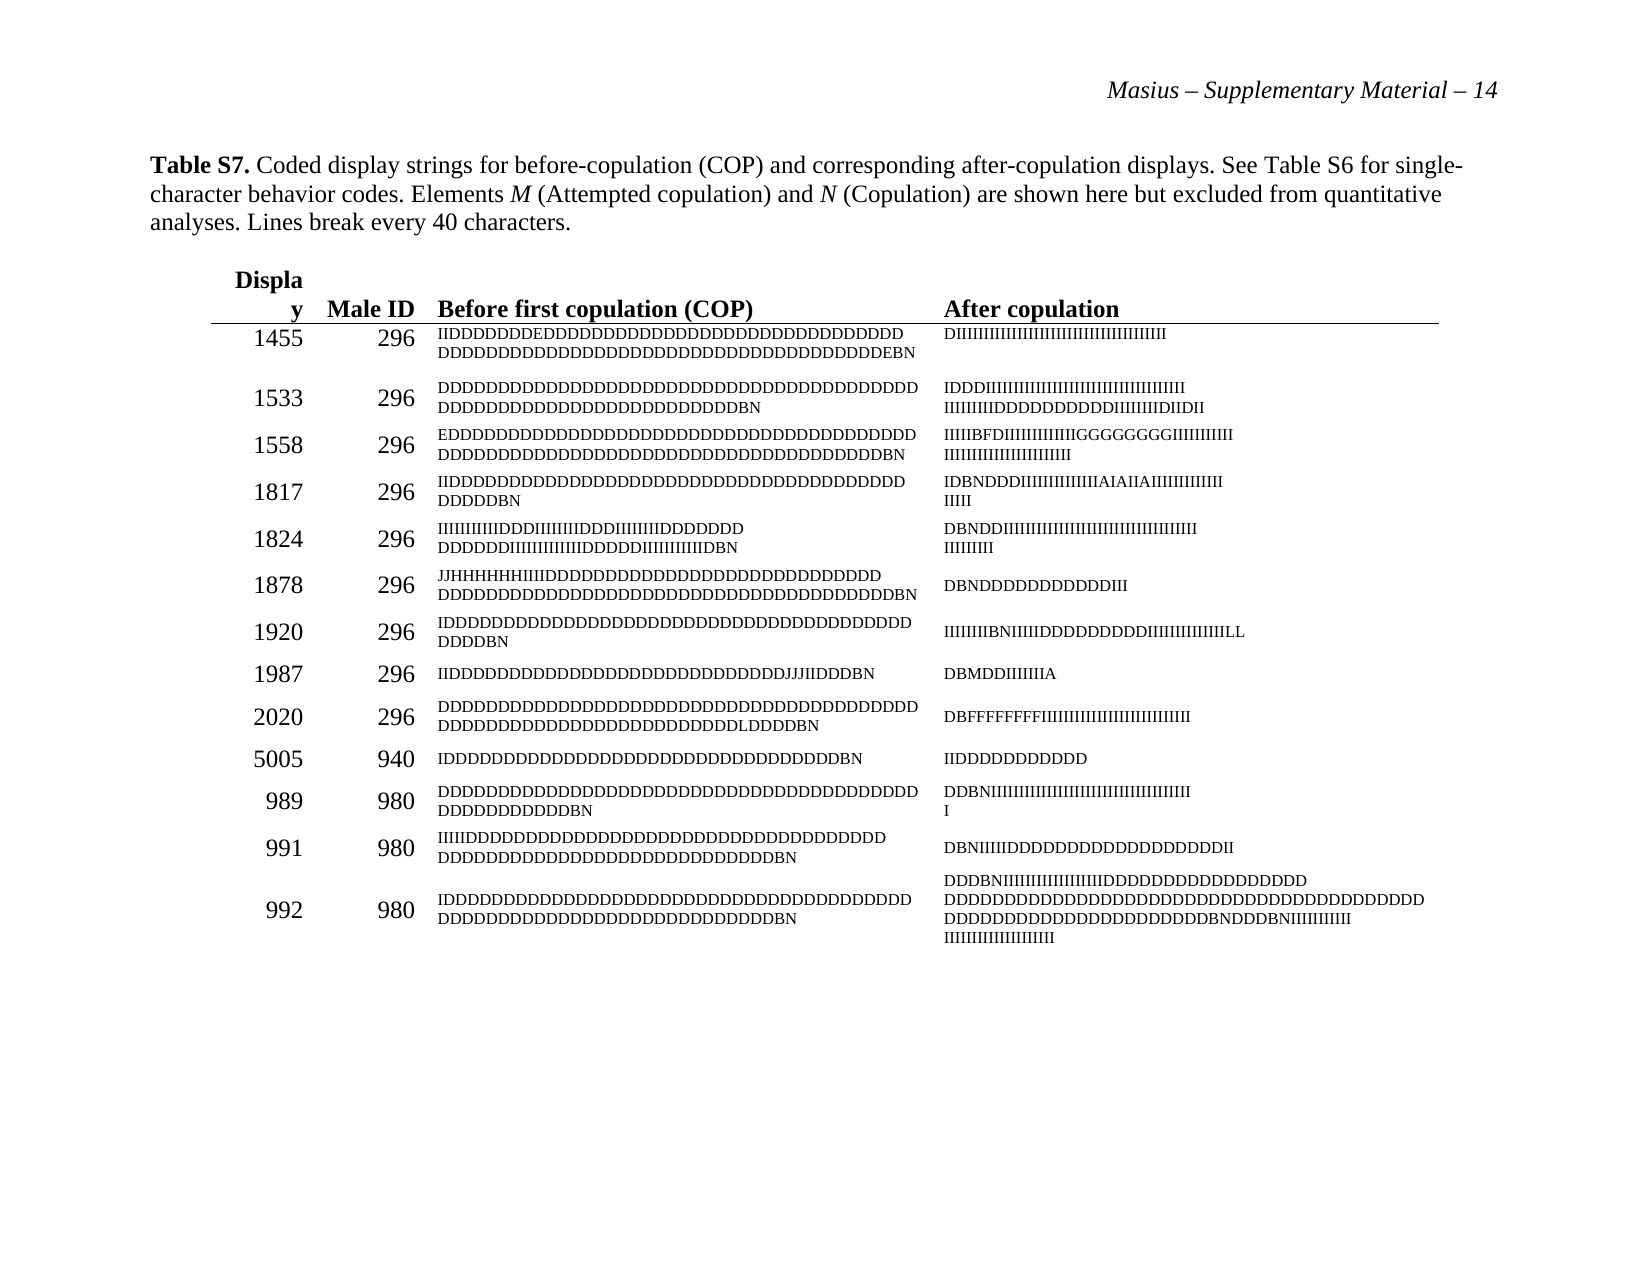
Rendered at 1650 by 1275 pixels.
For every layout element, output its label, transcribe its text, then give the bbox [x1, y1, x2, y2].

table_cell 1824 [211, 515, 314, 561]
table_cell JJHHHHHHIIIIDDDDDDDDDDDDDDDDDDDDDDDDDDDD DDDDDDDDDDDDDDDDDDDDDDDDDDDDDDDDDDDDDDBN [426, 561, 932, 608]
table_cell 296 [314, 515, 426, 561]
table_cell DBNDDDDDDDDDDDIII [933, 561, 1439, 608]
table_cell DIIIIIIIIIIIIIIIIIIIIIIIIIIIIIIIIIIIIII [933, 324, 1439, 374]
table_cell 296 [314, 421, 426, 468]
table_cell IDDDIIIIIIIIIIIIIIIIIIIIIIIIIIIIIIIIIIII IIIIIIIIIDDDDDDDDDDIIIIIIIIDIIDII [933, 374, 1439, 421]
table_cell 1920 [211, 608, 314, 655]
table_header Male ID [314, 265, 426, 322]
table_cell IIIIIIIIBNIIIIIDDDDDDDDDIIIIIIIIIIIIIILL [933, 608, 1439, 655]
table_header Display [211, 265, 314, 322]
table_cell 2020 [211, 693, 314, 739]
table_cell 989 [211, 777, 314, 824]
table_cell DBMDDIIIIIIIA [933, 655, 1439, 693]
table_cell 1533 [211, 374, 314, 421]
table_cell DDDDDDDDDDDDDDDDDDDDDDDDDDDDDDDDDDDDDDDD DDDDDDDDDDDBN [426, 777, 932, 824]
table_cell IIDDDDDDDDDDDDDDDDDDDDDDDDDDDDJJJIIDDDBN [426, 655, 932, 693]
table_cell 1878 [211, 561, 314, 608]
table_cell DDDDDDDDDDDDDDDDDDDDDDDDDDDDDDDDDDDDDDDD DDDDDDDDDDDDDDDDDDDDDDDDDBN [426, 374, 932, 421]
table_cell IIIIIIIIIIIDDDIIIIIIIIDDDIIIIIIIIDDDDDDD DDDDDDIIIIIIIIIIIIIDDDDDIIIIIIIIIIIDBN [426, 515, 932, 561]
table_header After copulation [933, 265, 1439, 322]
table_cell 980 [314, 777, 426, 824]
table_cell 296 [314, 655, 426, 693]
table_cell 980 [314, 824, 426, 871]
table_cell 1987 [211, 655, 314, 693]
table_cell DBNIIIIIDDDDDDDDDDDDDDDDDDII [933, 824, 1439, 871]
table_cell DDDBNIIIIIIIIIIIIIIIIIIDDDDDDDDDDDDDDDDD DDDDDDDDDDDDDDDDDDDDDDDDDDDDDDDDDDDDDDDD DDDDDDDDDDDDDDDDDDDDDDBNDDDBNIIIIIIIIIII IIIIIIIIIIIIIIIIIIII [933, 871, 1439, 947]
table_cell DBNDDIIIIIIIIIIIIIIIIIIIIIIIIIIIIIIIIIII IIIIIIIII [933, 515, 1439, 561]
table_cell 1558 [211, 421, 314, 468]
table_cell DDBNIIIIIIIIIIIIIIIIIIIIIIIIIIIIIIIIIIII I [933, 777, 1439, 824]
table_cell 1817 [211, 468, 314, 514]
table_cell 980 [314, 871, 426, 947]
table_cell IIDDDDDDDEDDDDDDDDDDDDDDDDDDDDDDDDDDDDDD DDDDDDDDDDDDDDDDDDDDDDDDDDDDDDDDDDDDDEBN [426, 324, 932, 374]
table_cell IIDDDDDDDDDDDDDDDDDDDDDDDDDDDDDDDDDDDDDD DDDDDBN [426, 468, 932, 514]
table_cell 296 [314, 561, 426, 608]
table_cell DBFFFFFFFFIIIIIIIIIIIIIIIIIIIIIIIIIII [933, 693, 1439, 739]
table_cell 296 [314, 324, 426, 374]
table_cell DDDDDDDDDDDDDDDDDDDDDDDDDDDDDDDDDDDDDDDD DDDDDDDDDDDDDDDDDDDDDDDDDLDDDDBN [426, 693, 932, 739]
table_header Before first copulation (COP) [426, 265, 932, 322]
table_cell IDDDDDDDDDDDDDDDDDDDDDDDDDDDDDDDDDBN [426, 740, 932, 777]
table_cell 296 [314, 374, 426, 421]
table_cell 992 [211, 871, 314, 947]
text Table S7. Coded display strings for before-copulation (COP) and corresponding after-copulation displays. See Table S6 for single-character behavior codes. Elements M (Attempted copulation) and N (Copulation) are shown here but excluded from quantitative analyses. Lines break every 40 characters. [150, 150, 1500, 236]
table_cell IIIIIDDDDDDDDDDDDDDDDDDDDDDDDDDDDDDDDDDD DDDDDDDDDDDDDDDDDDDDDDDDDDDDBN [426, 824, 932, 871]
table_cell EDDDDDDDDDDDDDDDDDDDDDDDDDDDDDDDDDDDDDDD DDDDDDDDDDDDDDDDDDDDDDDDDDDDDDDDDDDDDBN [426, 421, 932, 468]
table_cell 5005 [211, 740, 314, 777]
table_cell IDBNDDDIIIIIIIIIIIIIIAIAIIAIIIIIIIIIIIII IIIII [933, 468, 1439, 514]
table_cell 991 [211, 824, 314, 871]
table_cell IDDDDDDDDDDDDDDDDDDDDDDDDDDDDDDDDDDDDDDD DDDDBN [426, 608, 932, 655]
table_cell 296 [314, 608, 426, 655]
table_cell 1455 [211, 324, 314, 374]
table_cell 296 [314, 468, 426, 514]
table_cell IDDDDDDDDDDDDDDDDDDDDDDDDDDDDDDDDDDDDDDD DDDDDDDDDDDDDDDDDDDDDDDDDDDDBN [426, 871, 932, 947]
table_cell 296 [314, 693, 426, 739]
table_cell IIIIIBFDIIIIIIIIIIIIIGGGGGGGGIIIIIIIIIII IIIIIIIIIIIIIIIIIIIIIII [933, 421, 1439, 468]
table_cell IIDDDDDDDDDDD [933, 740, 1439, 777]
table_cell 940 [314, 740, 426, 777]
